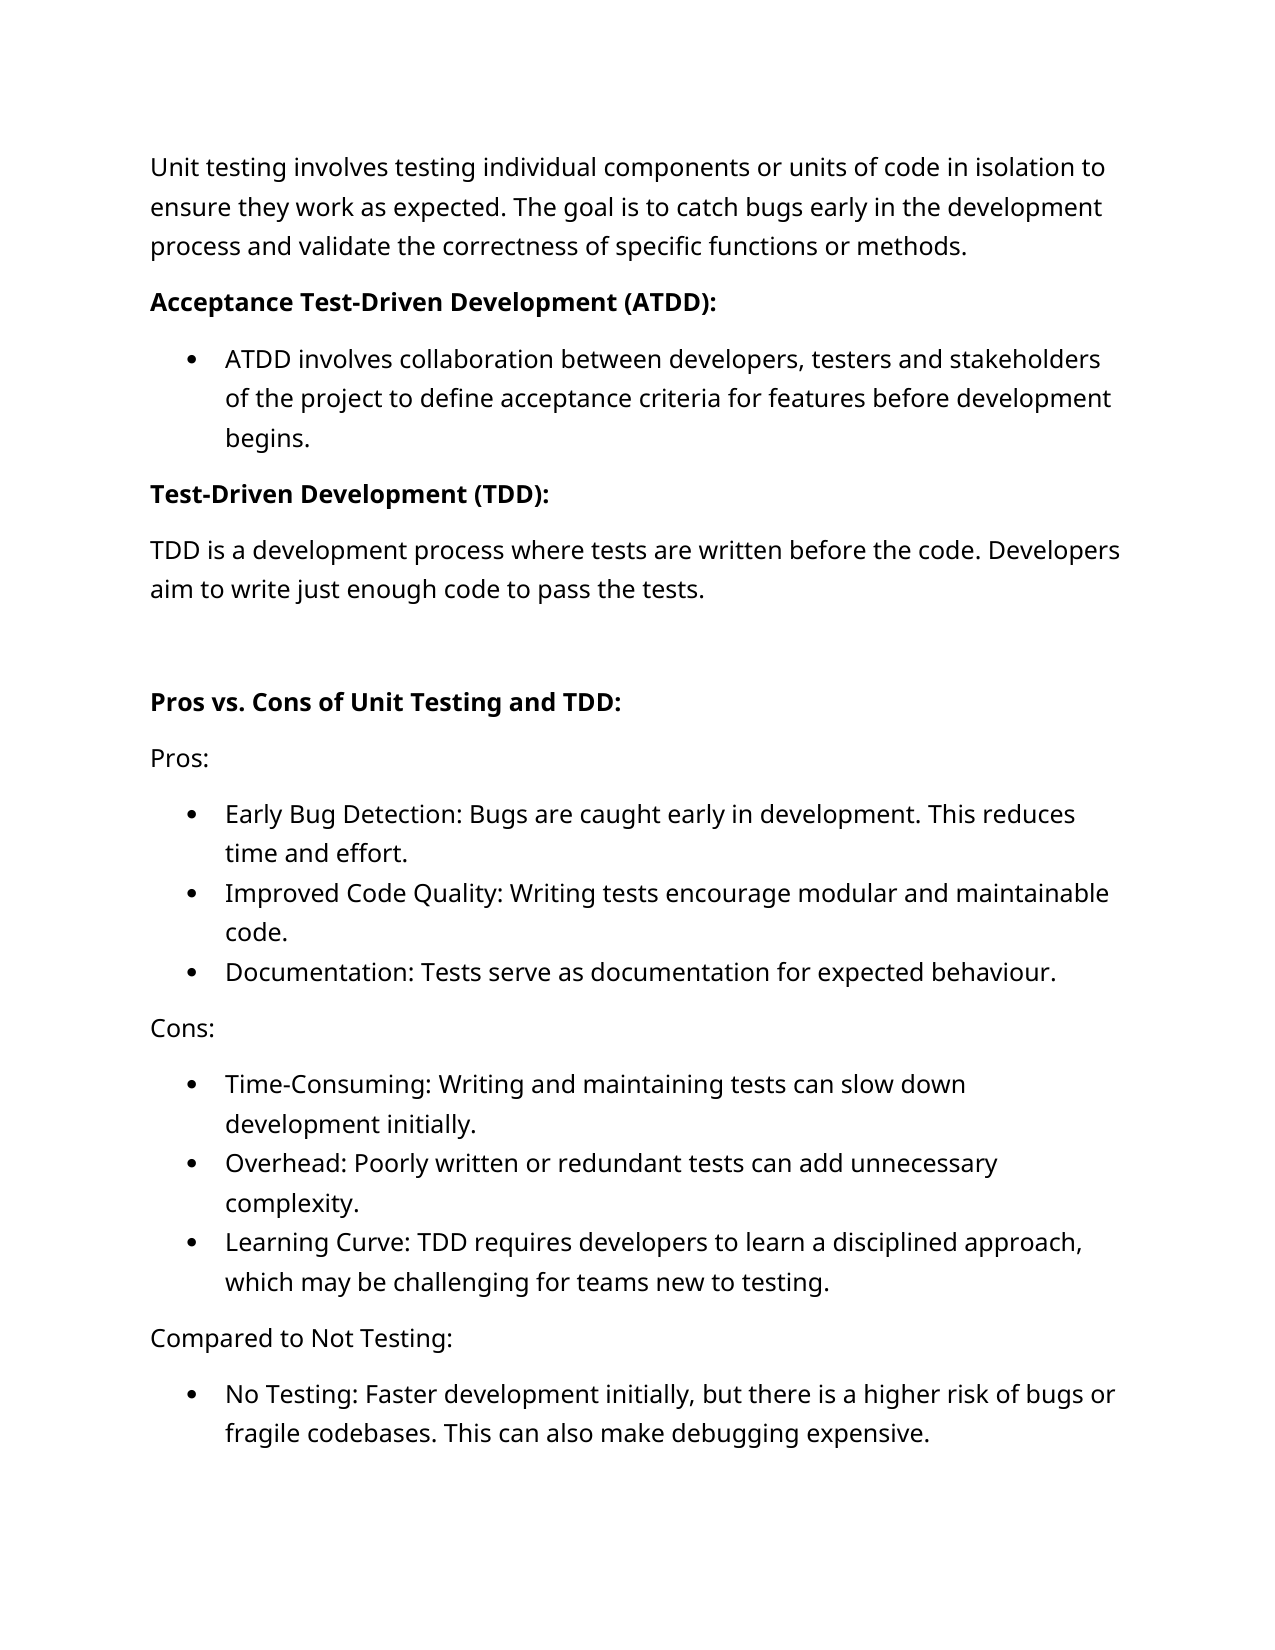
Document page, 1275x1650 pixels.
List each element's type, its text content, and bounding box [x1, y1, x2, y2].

list Learning Curve: TDD requires developers to learn a disciplined approach, which may be challenging for teams new to testing. [187, 1225, 1125, 1298]
text Test-Driven Development (TDD): [150, 476, 1125, 510]
list Time-Consuming: Writing and maintaining tests can slow down development initially. [187, 1067, 1125, 1140]
text Pros: [150, 740, 1125, 774]
list Overhead: Poorly written or redundant tests can add unnecessary complexity. [187, 1146, 1125, 1219]
list No Testing: Faster development initially, but there is a higher risk of bugs or fragile codebases. This can also make debugging expensive. [187, 1376, 1125, 1450]
list ATDD involves collaboration between developers, testers and stakeholders of the project to define acceptance criteria for features before development begins. [187, 341, 1125, 454]
list Improved Code Quality: Writing tests encourage modular and maintainable code. [187, 876, 1125, 949]
text Cons: [150, 1011, 1125, 1045]
text Acceptance Test-Driven Development (ATDD): [150, 285, 1125, 319]
text Unit testing involves testing individual components or units of code in isolation to ensure they work as expected. The goal is to catch bugs early in the development process and validate the correctness of specific functions or methods. [150, 150, 1125, 263]
list Early Bug Detection: Bugs are caught early in development. This reduces time and effort. [187, 797, 1125, 870]
text Pros vs. Cons of Unit Testing and TDD: [150, 684, 1125, 718]
list Documentation: Tests serve as documentation for expected behaviour. [187, 954, 1125, 988]
text Compared to Not Testing: [150, 1320, 1125, 1354]
text TDD is a development process where tests are written before the code. Developers aim to write just enough code to pass the tests. [150, 532, 1125, 606]
